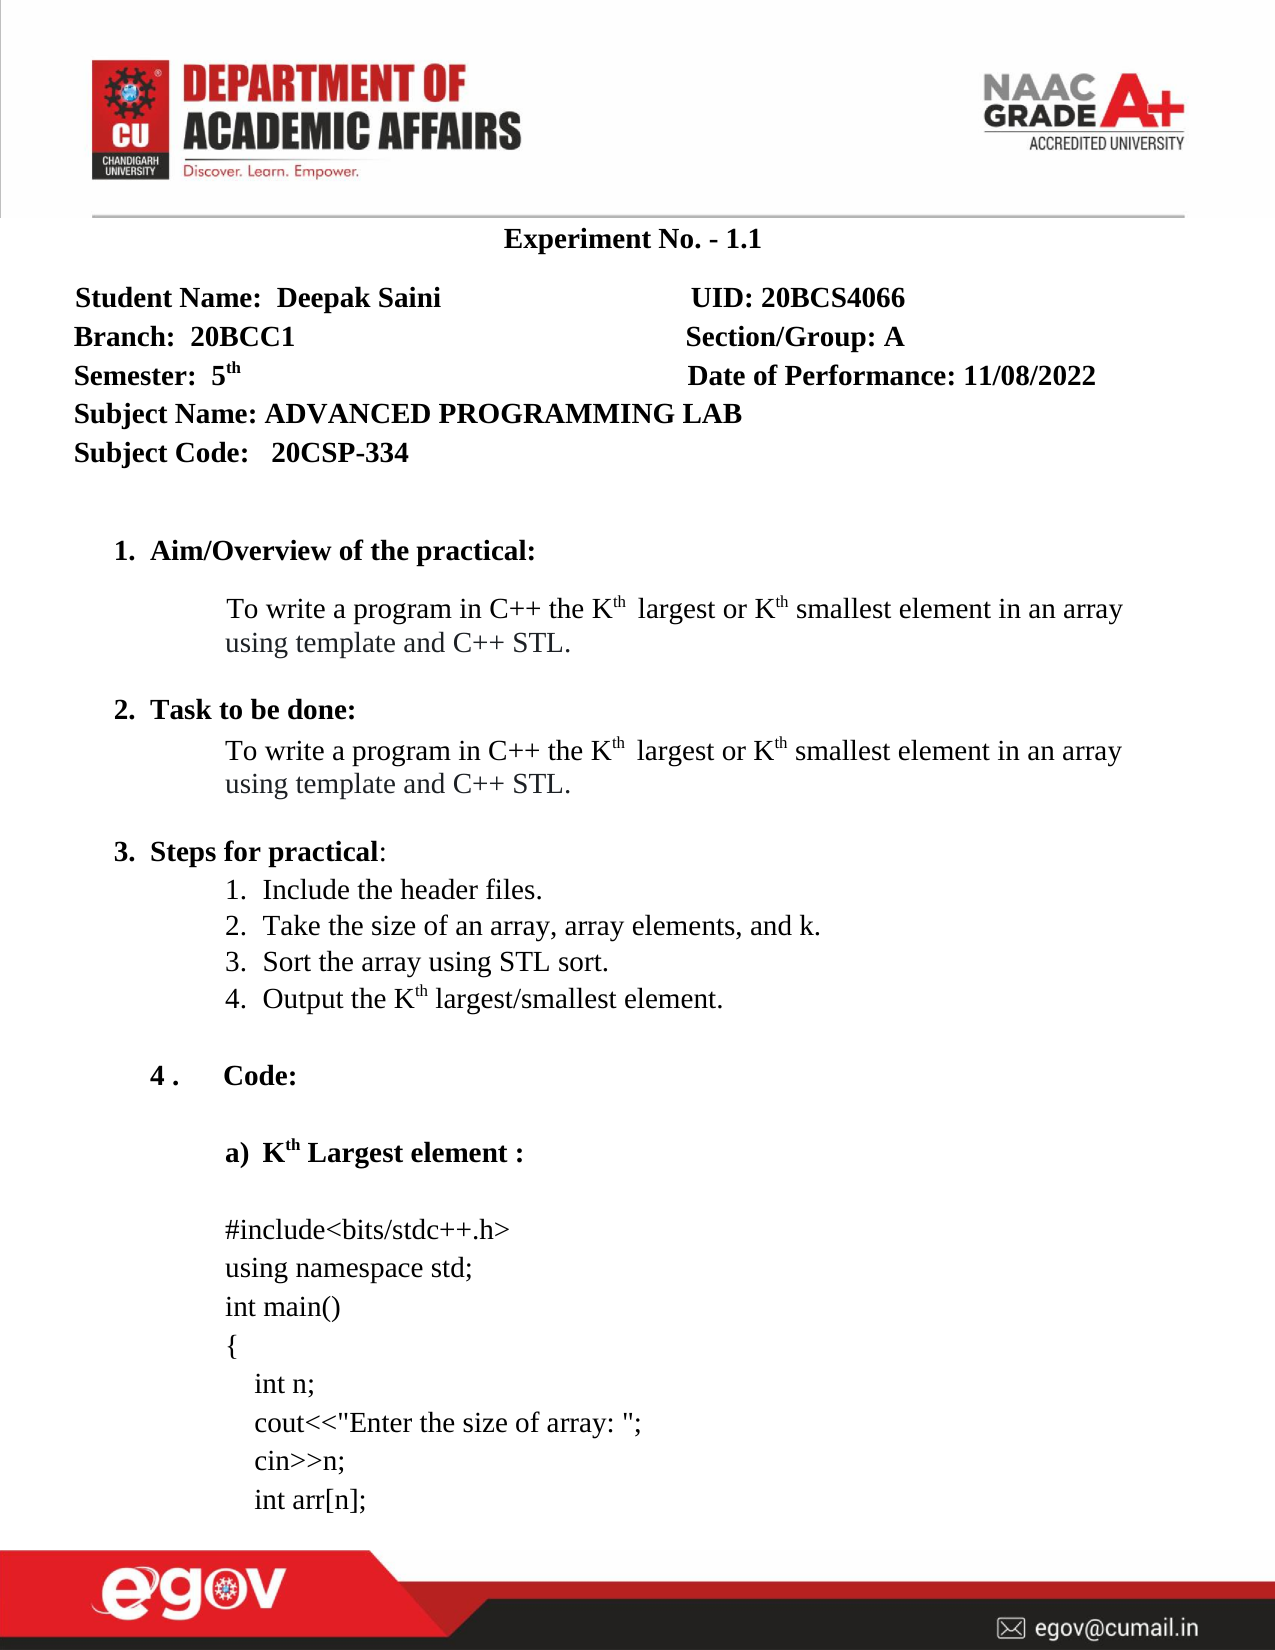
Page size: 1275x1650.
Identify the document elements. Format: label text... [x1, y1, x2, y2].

text Experiment No. - 1.1 [75, 218, 1191, 254]
text Subject Name: ADVANCED PROGRAMMING LAB [73, 396, 1191, 430]
text To write a program in C++ the Kth largest or Kth smallest element in an array using template and C++ STL. [225, 591, 1191, 658]
text int n; [225, 1366, 1191, 1400]
text #include<bits/stdc++.h> [225, 1212, 1191, 1246]
text int arr[n]; [225, 1482, 1191, 1515]
text Subject Code: 20CSP-334 [73, 435, 1191, 468]
text using namespace std; [225, 1251, 1191, 1284]
text Semester: 5th Date of Performance: 11/08/2022 [73, 358, 1191, 391]
list Include the header files. [225, 872, 1191, 906]
picture [0, 0, 1275, 218]
list Take the size of an array, array elements, and k. [225, 908, 1191, 942]
text 4 . Code: [150, 1058, 1191, 1091]
list Sort the array using STL sort. [225, 944, 1191, 978]
text cin>>n; [225, 1443, 1191, 1477]
picture [0, 1549, 1275, 1650]
text cout<<"Enter the size of array: "; [225, 1405, 1191, 1438]
text { [225, 1328, 1191, 1361]
text Branch: 20BCC1 Section/Group: A [73, 319, 1191, 353]
list To write a program in C++ the Kth largest or Kth smallest element in an array using template and C++ STL. [225, 733, 1191, 800]
list Aim/Overview of the practical: [76, 533, 1191, 566]
text Student Name: Deepak Saini UID: 20BCS4066 [75, 280, 1191, 314]
list Output the Kth largest/smallest element. [225, 981, 1191, 1014]
list Steps for practical: [76, 834, 1191, 867]
list Task to be done: [76, 692, 1191, 726]
text int main() [225, 1289, 1191, 1323]
list Kth Largest element : [225, 1135, 1191, 1168]
